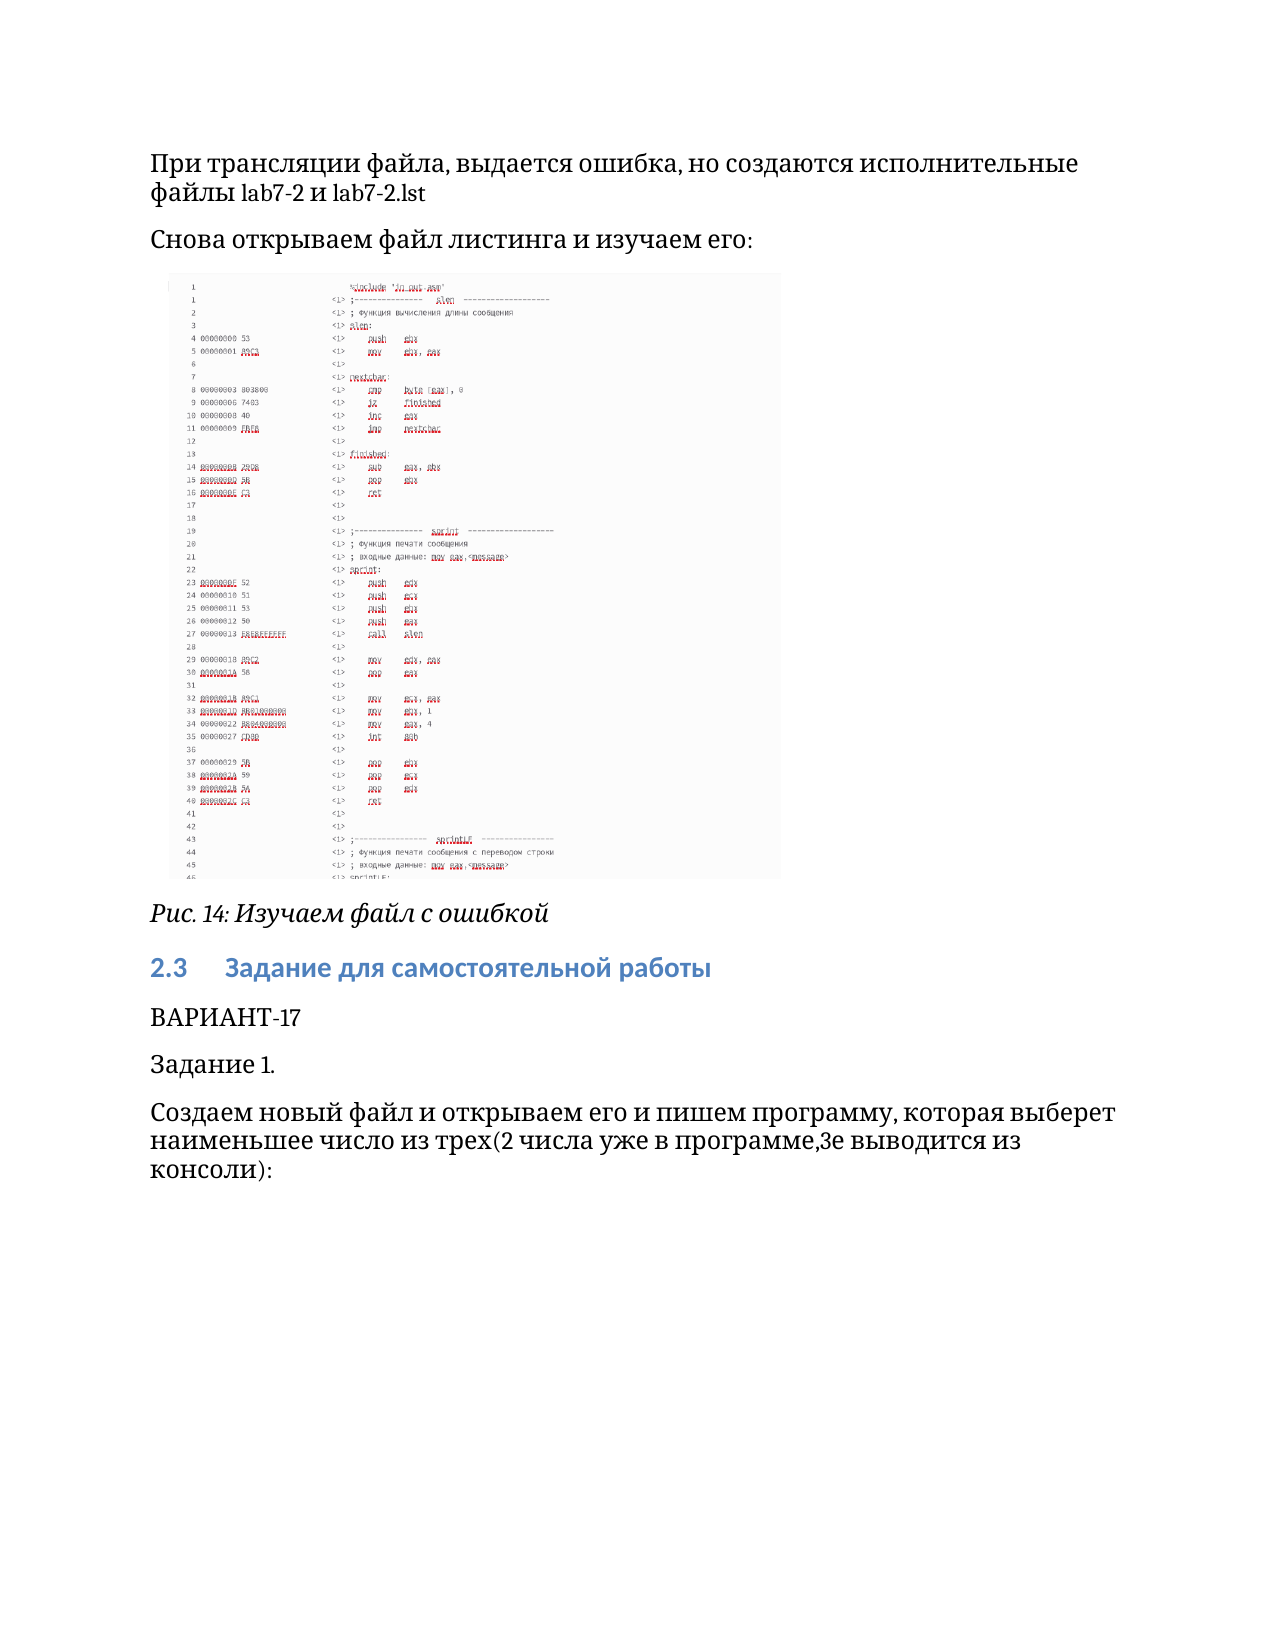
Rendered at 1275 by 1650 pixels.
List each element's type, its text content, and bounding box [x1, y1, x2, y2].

text Создаем новый файл и открываем его и пишем программу, которая выберет наименьшее число из трех(2 числа уже в программе,3е выводится из консоли): [150, 1098, 1125, 1185]
subtitle 2.3 Задание для самостоятельной работы [150, 949, 1125, 985]
text Снова открываем файл листинга и изучаем его: [150, 226, 1125, 255]
text Задание 1. [150, 1051, 1125, 1080]
text Рис. 14: Изучаем файл с ошибкой [150, 899, 1125, 928]
text При трансляции файла, выдается ошибка, но создаются исполнительные файлы lab7-2 и lab7-2.lst [150, 150, 1125, 207]
picture [168, 273, 782, 879]
text ВАРИАНТ-17 [150, 1003, 1125, 1032]
